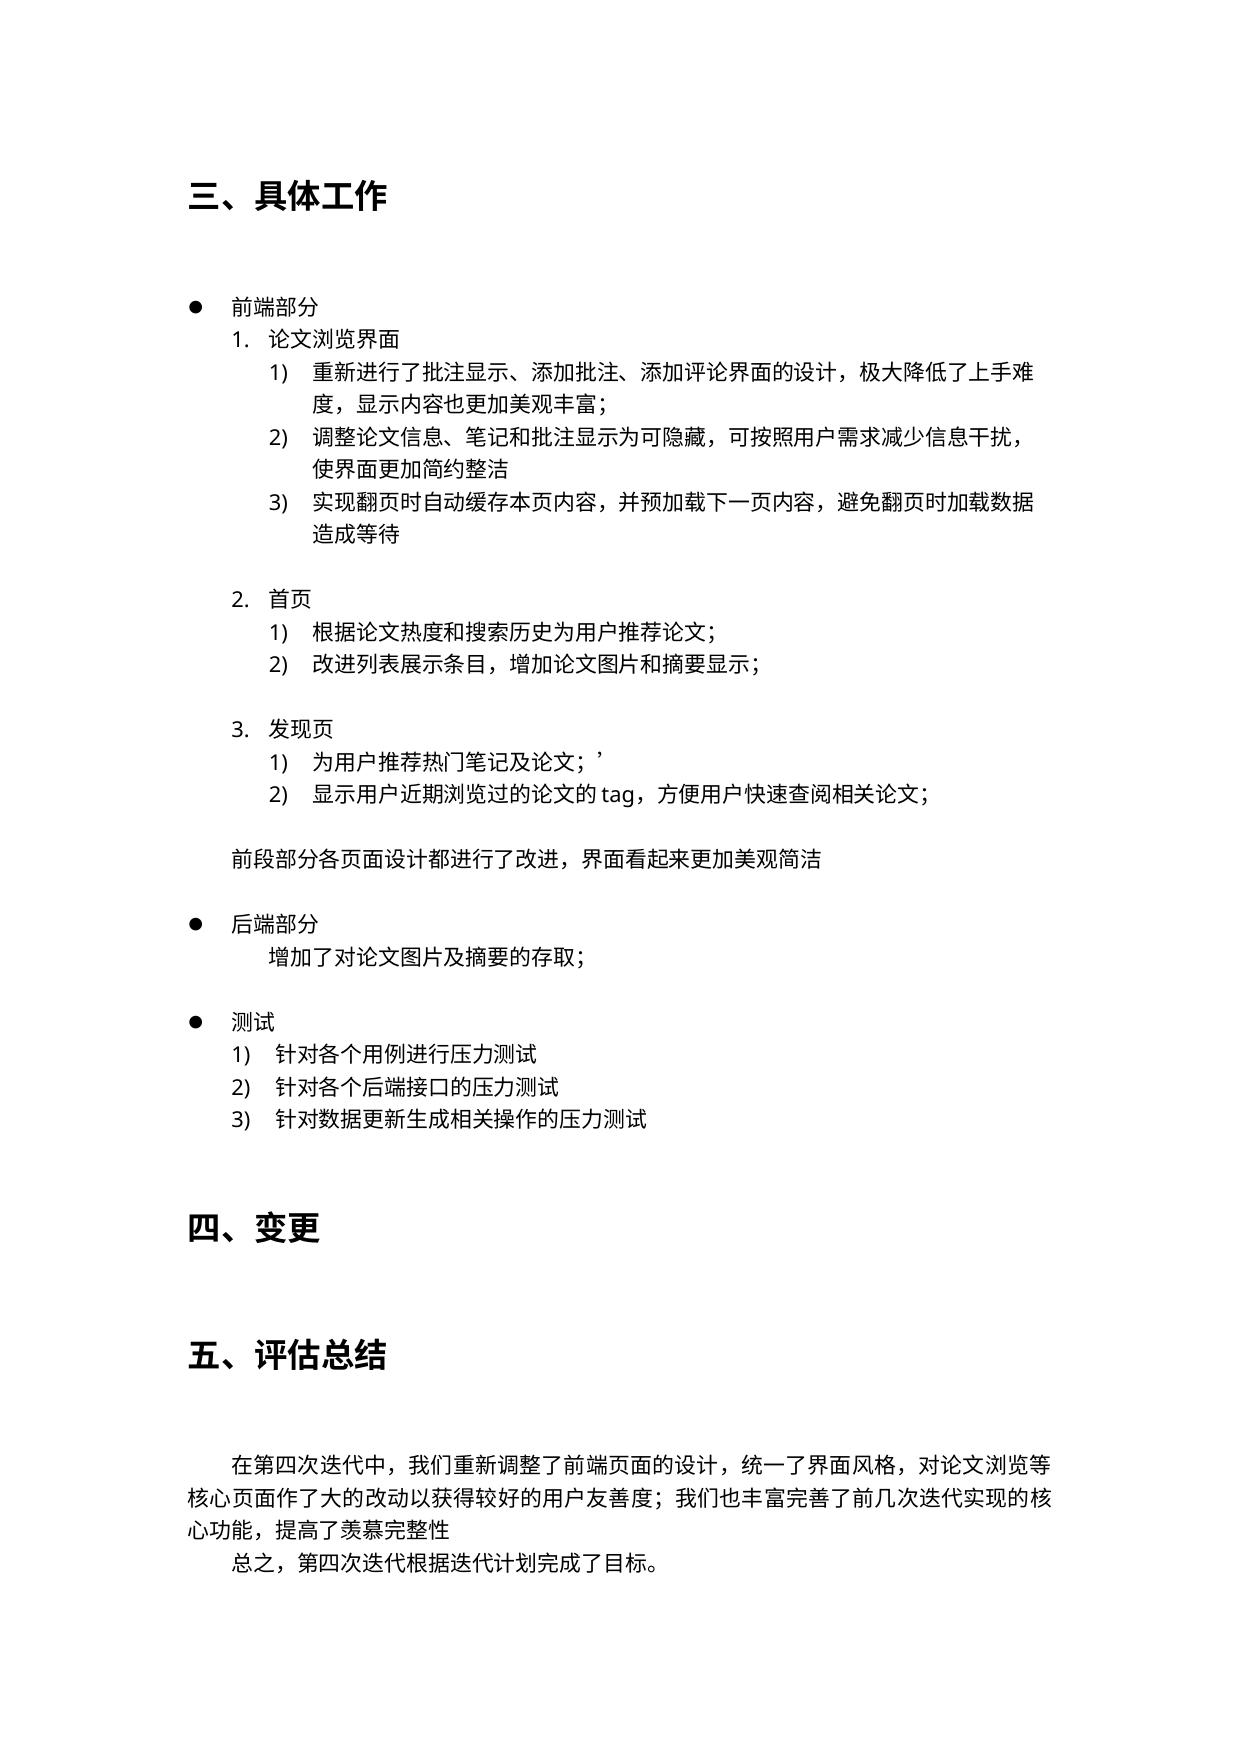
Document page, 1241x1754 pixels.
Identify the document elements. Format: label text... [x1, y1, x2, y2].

text 在第四次迭代中，我们重新调整了前端页面的设计，统一了界面风格，对论文浏览等核心页面作了大的改动以获得较好的用户友善度；我们也丰富完善了前几次迭代实现的核心功能，提高了羡慕完整性 [187, 1448, 1053, 1546]
list 首页 [231, 582, 1053, 614]
list 显示用户近期浏览过的论文的tag，方便用户快速查阅相关论文； [269, 777, 1053, 809]
list 针对各个后端接口的压力测试 [231, 1069, 1053, 1102]
subtitle 五、评估总结 [187, 1321, 1053, 1386]
list 重新进行了批注显示、添加批注、添加评论界面的设计，极大降低了上手难度，显示内容也更加美观丰富； [269, 354, 1053, 419]
subtitle 四、变更 [187, 1194, 1053, 1259]
list 调整论文信息、笔记和批注显示为可隐藏，可按照用户需求减少信息干扰，使界面更加简约整洁 [269, 419, 1053, 484]
list 前端部分 [187, 289, 1053, 322]
text 总之，第四次迭代根据迭代计划完成了目标。 [187, 1546, 1053, 1578]
list 为用户推荐热门笔记及论文；’ [269, 744, 1053, 777]
list 实现翻页时自动缓存本页内容，并预加载下一页内容，避免翻页时加载数据 造成等待 [269, 484, 1053, 549]
list 针对各个用例进行压力测试 [231, 1037, 1053, 1069]
list 增加了对论文图片及摘要的存取； [269, 939, 1053, 972]
list 论文浏览界面 [231, 322, 1053, 354]
list 改进列表展示条目，增加论文图片和摘要显示； [269, 647, 1053, 679]
text 前段部分各页面设计都进行了改进，界面看起来更加美观简洁 [187, 842, 1053, 874]
subtitle 三、具体工作 [187, 162, 1053, 227]
list 测试 [187, 1004, 1053, 1037]
list 针对数据更新生成相关操作的压力测试 [231, 1102, 1053, 1134]
list 后端部分 [187, 907, 1053, 939]
list 根据论文热度和搜索历史为用户推荐论文； [269, 614, 1053, 647]
list 发现页 [231, 712, 1053, 744]
